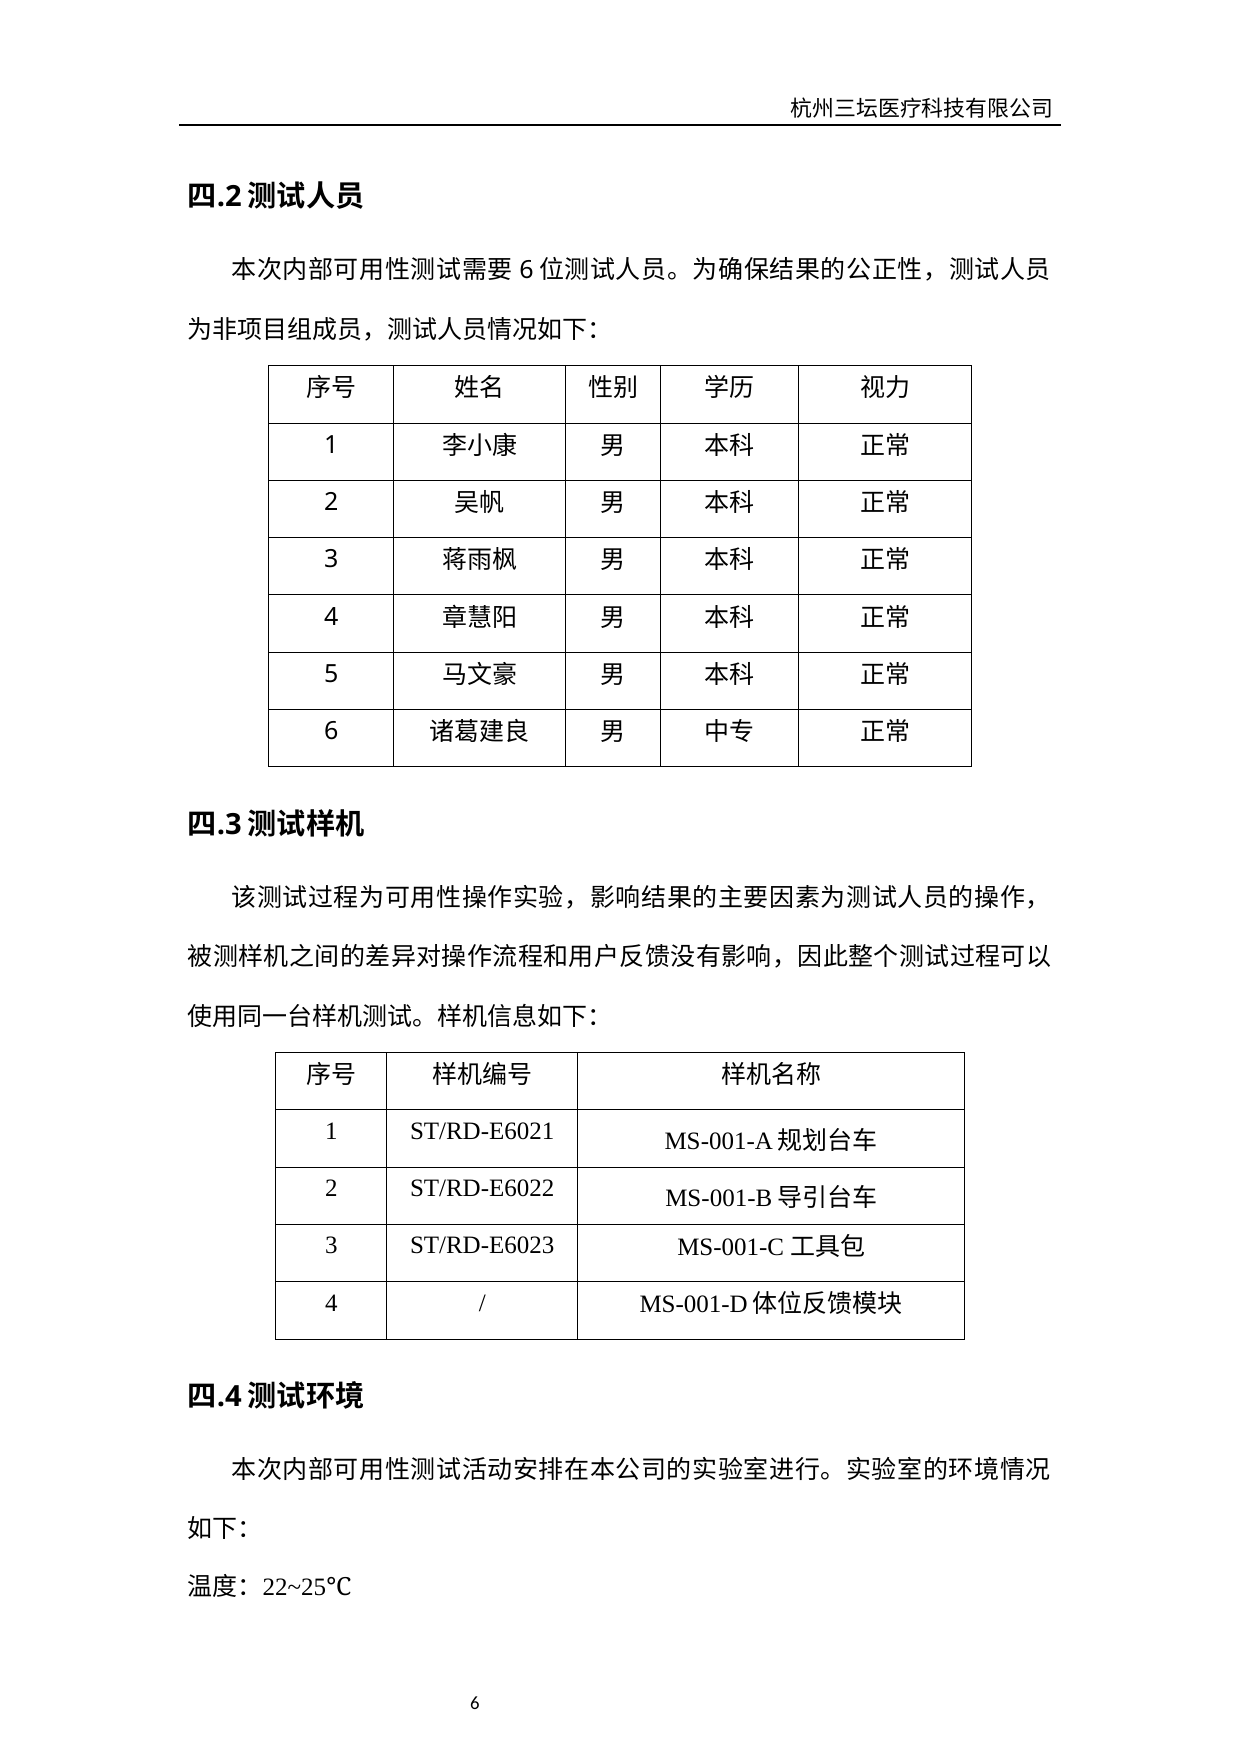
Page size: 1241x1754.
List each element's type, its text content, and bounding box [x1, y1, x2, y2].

text 本次内部可用性测试需要6位测试人员。为确保结果的公正性，测试人员为非项目组成员，测试人员情况如下： [187, 248, 1053, 347]
text 该测试过程为可用性操作实验，影响结果的主要因素为测试人员的操作，被测样机之间的差异对操作流程和用户反馈没有影响，因此整个测试过程可以使用同一台样机测试。样机信息如下： [187, 876, 1053, 1034]
text 温度：22~25℃ [187, 1565, 1053, 1604]
table_cell 本科 [661, 538, 798, 594]
table_cell ST/RD-E6023 [387, 1225, 577, 1281]
table_cell 1 [276, 1110, 386, 1167]
table_header 序号 [276, 1053, 386, 1109]
table_header 样机名称 [578, 1053, 964, 1109]
subtitle 测试环境 [187, 1354, 1053, 1433]
table_cell MS-001-C 工具包 [578, 1225, 964, 1281]
table_cell 1 [269, 424, 393, 480]
table_cell 2 [269, 481, 393, 537]
table_cell / [387, 1282, 577, 1338]
table_cell ST/RD-E6022 [387, 1168, 577, 1224]
table_cell 李小康 [394, 424, 565, 480]
table_cell 本科 [661, 481, 798, 537]
table_cell 男 [566, 538, 660, 594]
table_cell 马文豪 [394, 653, 565, 709]
table_cell 蒋雨枫 [394, 538, 565, 594]
table_cell MS-001-D体位反馈模块 [578, 1282, 964, 1338]
table_cell 男 [566, 595, 660, 652]
table_cell 男 [566, 481, 660, 537]
table_cell 中专 [661, 710, 798, 766]
table_header 样机编号 [387, 1053, 577, 1109]
table_header 性别 [566, 366, 660, 422]
table_cell 6 [269, 710, 393, 766]
text 本次内部可用性测试活动安排在本公司的实验室进行。实验室的环境情况如下： [187, 1448, 1053, 1547]
table_cell 4 [276, 1282, 386, 1338]
table_cell 3 [269, 538, 393, 594]
table_cell ST/RD-E6021 [387, 1110, 577, 1167]
table_cell 男 [566, 710, 660, 766]
table_cell 本科 [661, 424, 798, 480]
table_cell 本科 [661, 595, 798, 652]
table_cell 正常 [799, 424, 971, 480]
table_cell 章慧阳 [394, 595, 565, 652]
table_cell 男 [566, 653, 660, 709]
table_cell 正常 [799, 653, 971, 709]
subtitle 测试样机 [187, 782, 1053, 861]
table_cell 正常 [799, 481, 971, 537]
table_cell 正常 [799, 710, 971, 766]
table_cell 5 [269, 653, 393, 709]
table_cell 3 [276, 1225, 386, 1281]
table_cell 2 [276, 1168, 386, 1224]
table_cell 诸葛建良 [394, 710, 565, 766]
table_cell MS-001-A规划台车 [578, 1110, 964, 1167]
table_cell 4 [269, 595, 393, 652]
table_header 视力 [799, 366, 971, 422]
table_header 姓名 [394, 366, 565, 422]
subtitle 测试人员 [187, 154, 1053, 233]
table_cell 本科 [661, 653, 798, 709]
table_cell 正常 [799, 595, 971, 652]
table_header 学历 [661, 366, 798, 422]
table_cell 正常 [799, 538, 971, 594]
table_cell 男 [566, 424, 660, 480]
table_cell MS-001-B导引台车 [578, 1168, 964, 1224]
table_header 序号 [269, 366, 393, 422]
table_cell 吴帆 [394, 481, 565, 537]
